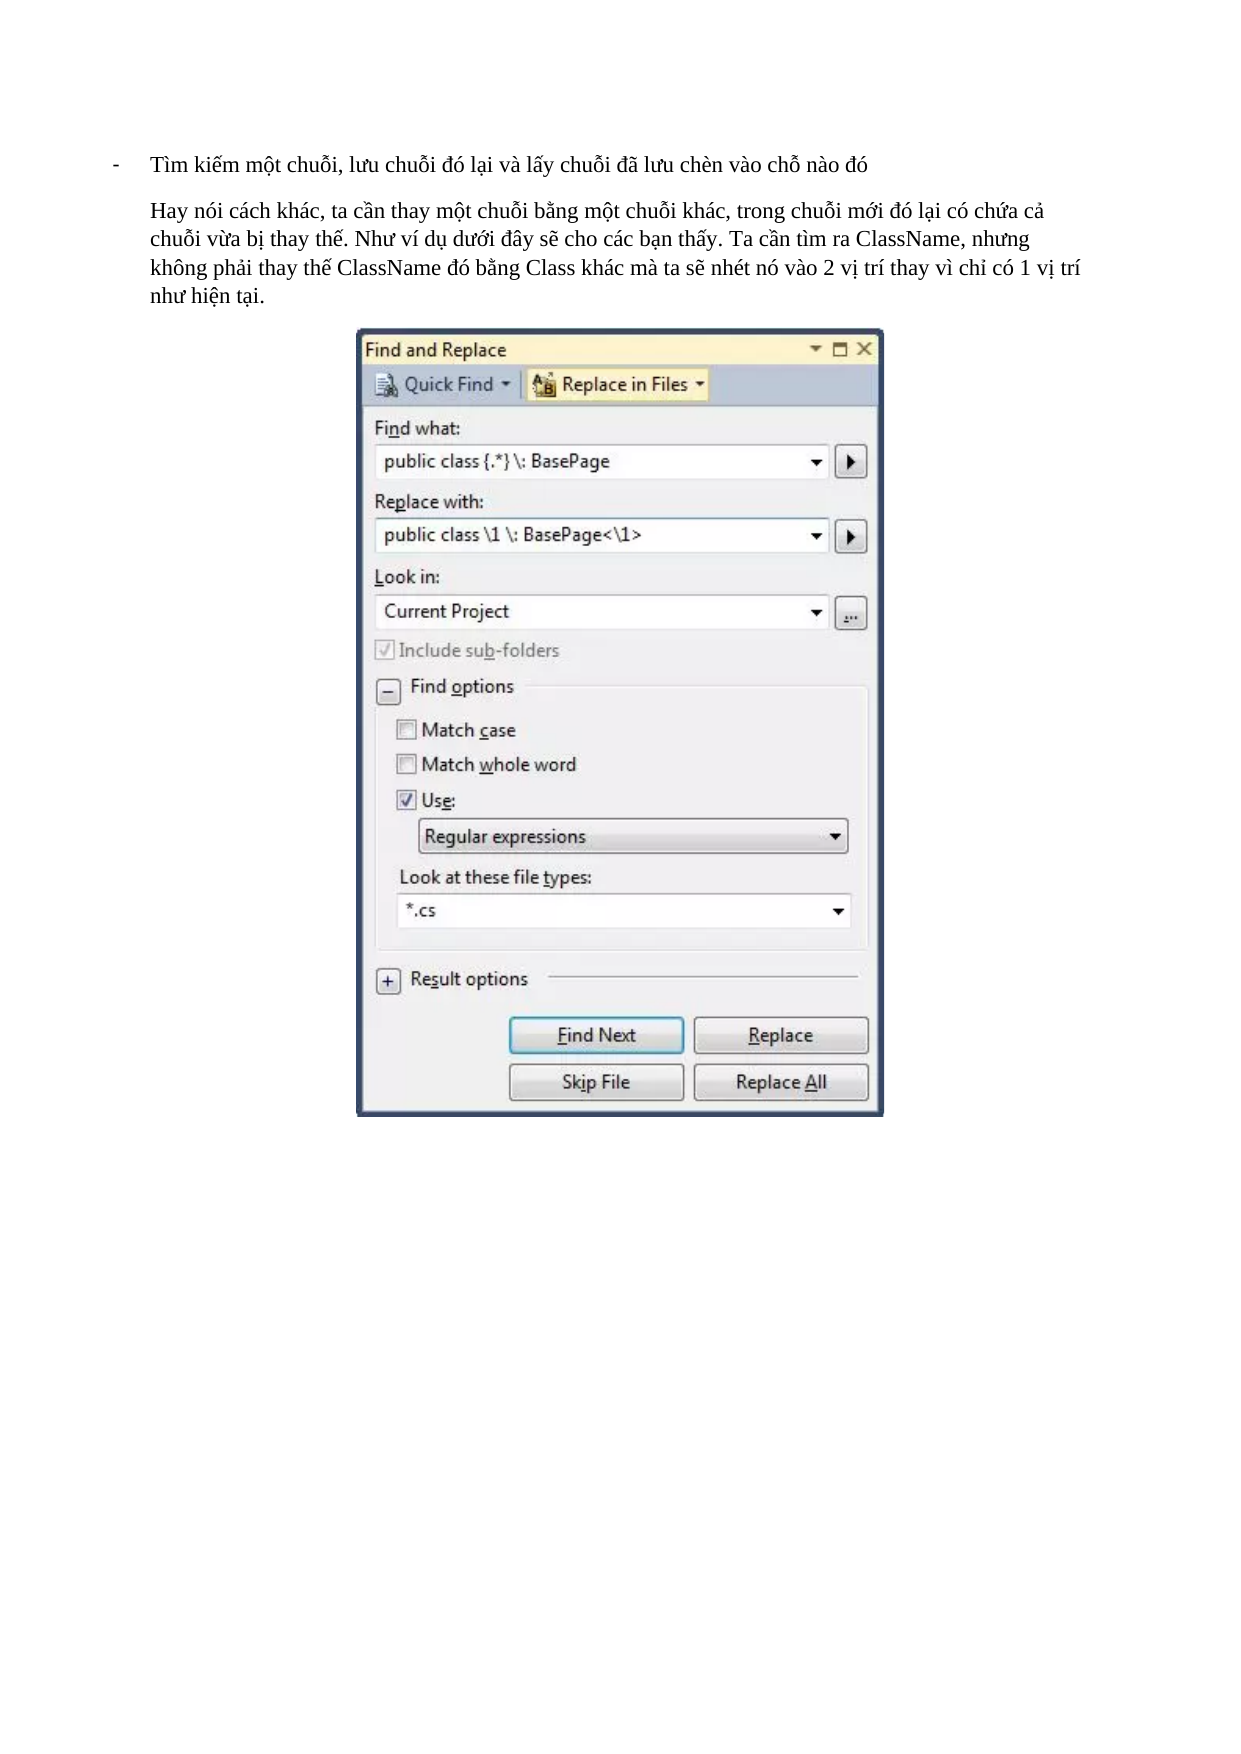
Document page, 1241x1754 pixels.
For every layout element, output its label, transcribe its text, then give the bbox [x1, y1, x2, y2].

list Tìm kiếm một chuỗi, lưu chuỗi đó lại và lấy chuỗi đã lưu chèn vào chỗ nào đó [112, 150, 1090, 178]
picture [356, 327, 885, 1117]
text Hay nói cách khác, ta cần thay một chuỗi bằng một chuỗi khác, trong chuỗi mới đó lại có chứa cả chuỗi vừa bị thay thế. Như ví dụ dưới đây sẽ cho các bạn thấy. Ta cần tìm ra ClassName, nhưng không phải thay thế ClassName đó bằng Class khác mà ta sẽ nhét nó vào 2 vị trí thay vì chỉ có 1 vị trí như hiện tại. [150, 197, 1090, 308]
